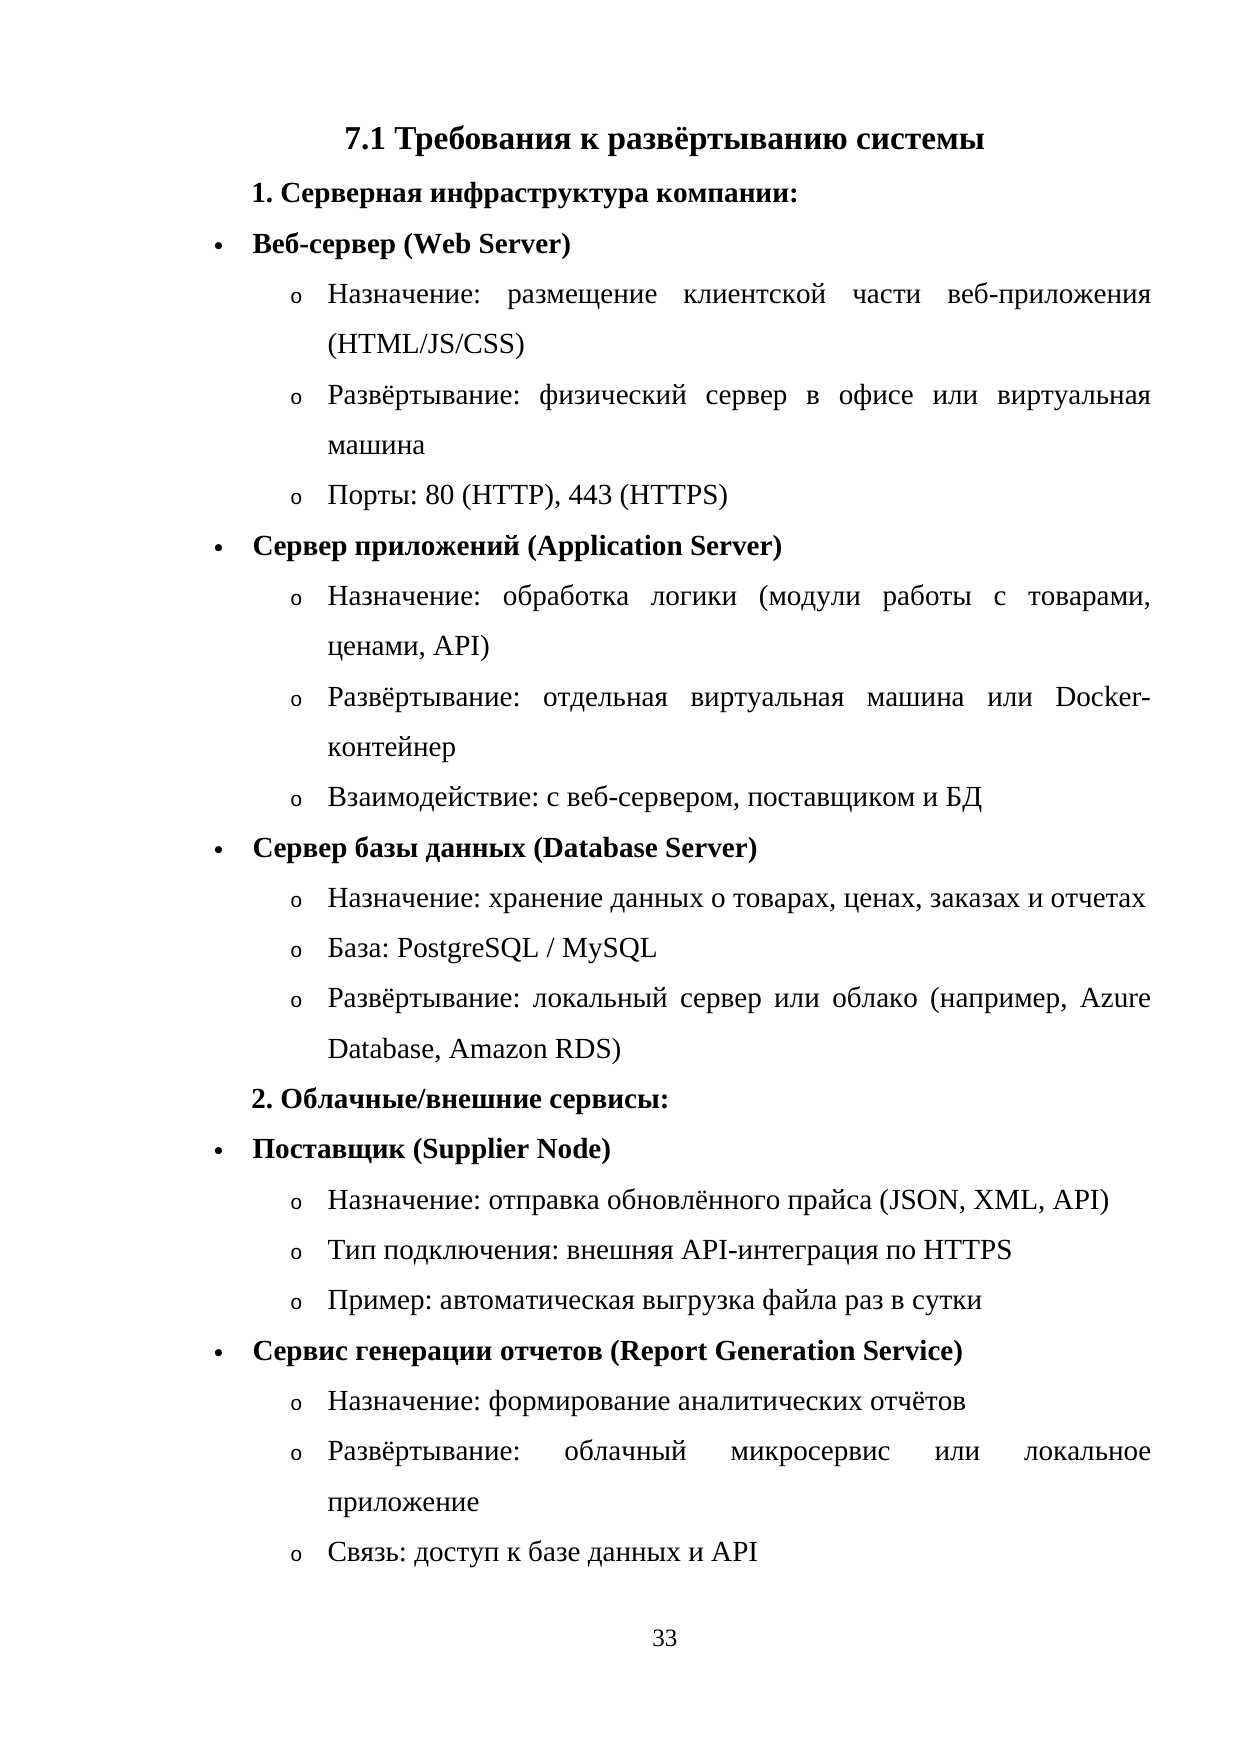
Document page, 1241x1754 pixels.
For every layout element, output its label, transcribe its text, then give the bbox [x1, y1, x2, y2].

list Тип подключения: внешняя API-интеграция по HTTPS [290, 1232, 1152, 1266]
list Назначение: хранение данных о товарах, ценах, заказах и отчетах [290, 880, 1152, 913]
list Развёртывание: физический сервер в офисе или виртуальная машина [290, 377, 1152, 461]
list Связь: доступ к базе данных и API [290, 1534, 1152, 1568]
list Веб-сервер (Web Server) [215, 226, 1152, 259]
list Сервер приложений (Application Server) [215, 528, 1152, 561]
list Развёртывание: отдельная виртуальная машина или Docker-контейнер [290, 679, 1152, 763]
subtitle 7.1 Требования к развёртыванию системы [177, 118, 1152, 156]
list Развёртывание: облачный микросервис или локальное приложение [290, 1433, 1152, 1517]
list Назначение: обработка логики (модули работы с товарами, ценами, API) [290, 578, 1152, 662]
list Взаимодействие: с веб-сервером, поставщиком и БД [290, 779, 1152, 813]
list Сервис генерации отчетов (Report Generation Service) [215, 1333, 1152, 1366]
list Сервер базы данных (Database Server) [215, 830, 1152, 863]
list Назначение: отправка обновлённого прайса (JSON, XML, API) [290, 1182, 1152, 1215]
text 2. Облачные/внешние сервисы: [177, 1081, 1152, 1115]
list Назначение: размещение клиентской части веб-приложения (HTML/JS/CSS) [290, 276, 1152, 360]
list База: PostgreSQL / MySQL [290, 930, 1152, 964]
list Пример: автоматическая выгрузка файла раз в сутки [290, 1282, 1152, 1316]
list Развёртывание: локальный сервер или облако (например, Azure Database, Amazon RDS) [290, 981, 1152, 1064]
text 1. Серверная инфраструктура компании: [177, 176, 1152, 209]
list Назначение: формирование аналитических отчётов [290, 1383, 1152, 1417]
list Поставщик (Supplier Node) [215, 1132, 1152, 1165]
list Порты: 80 (HTTP), 443 (HTTPS) [290, 477, 1152, 511]
